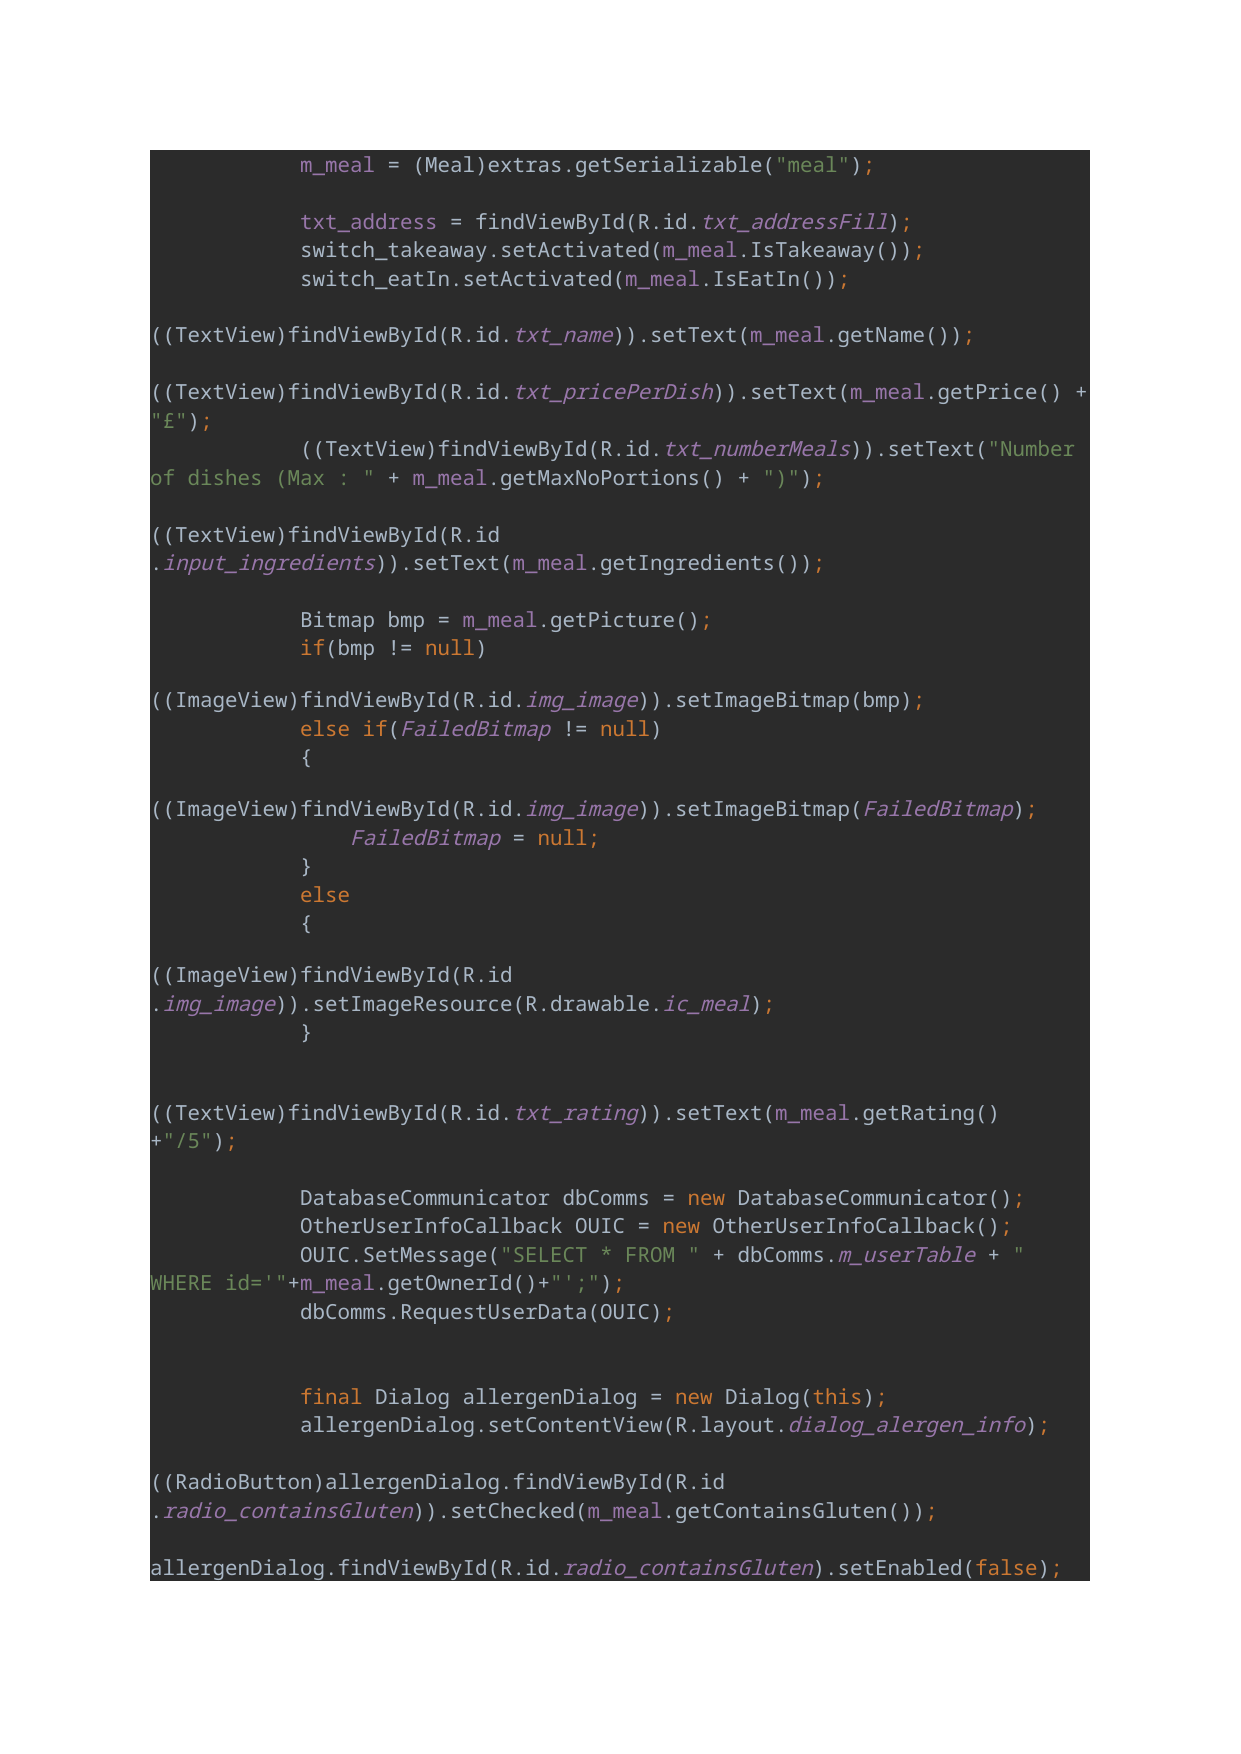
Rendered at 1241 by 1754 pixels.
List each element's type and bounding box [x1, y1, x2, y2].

text [150, 150, 1090, 1581]
